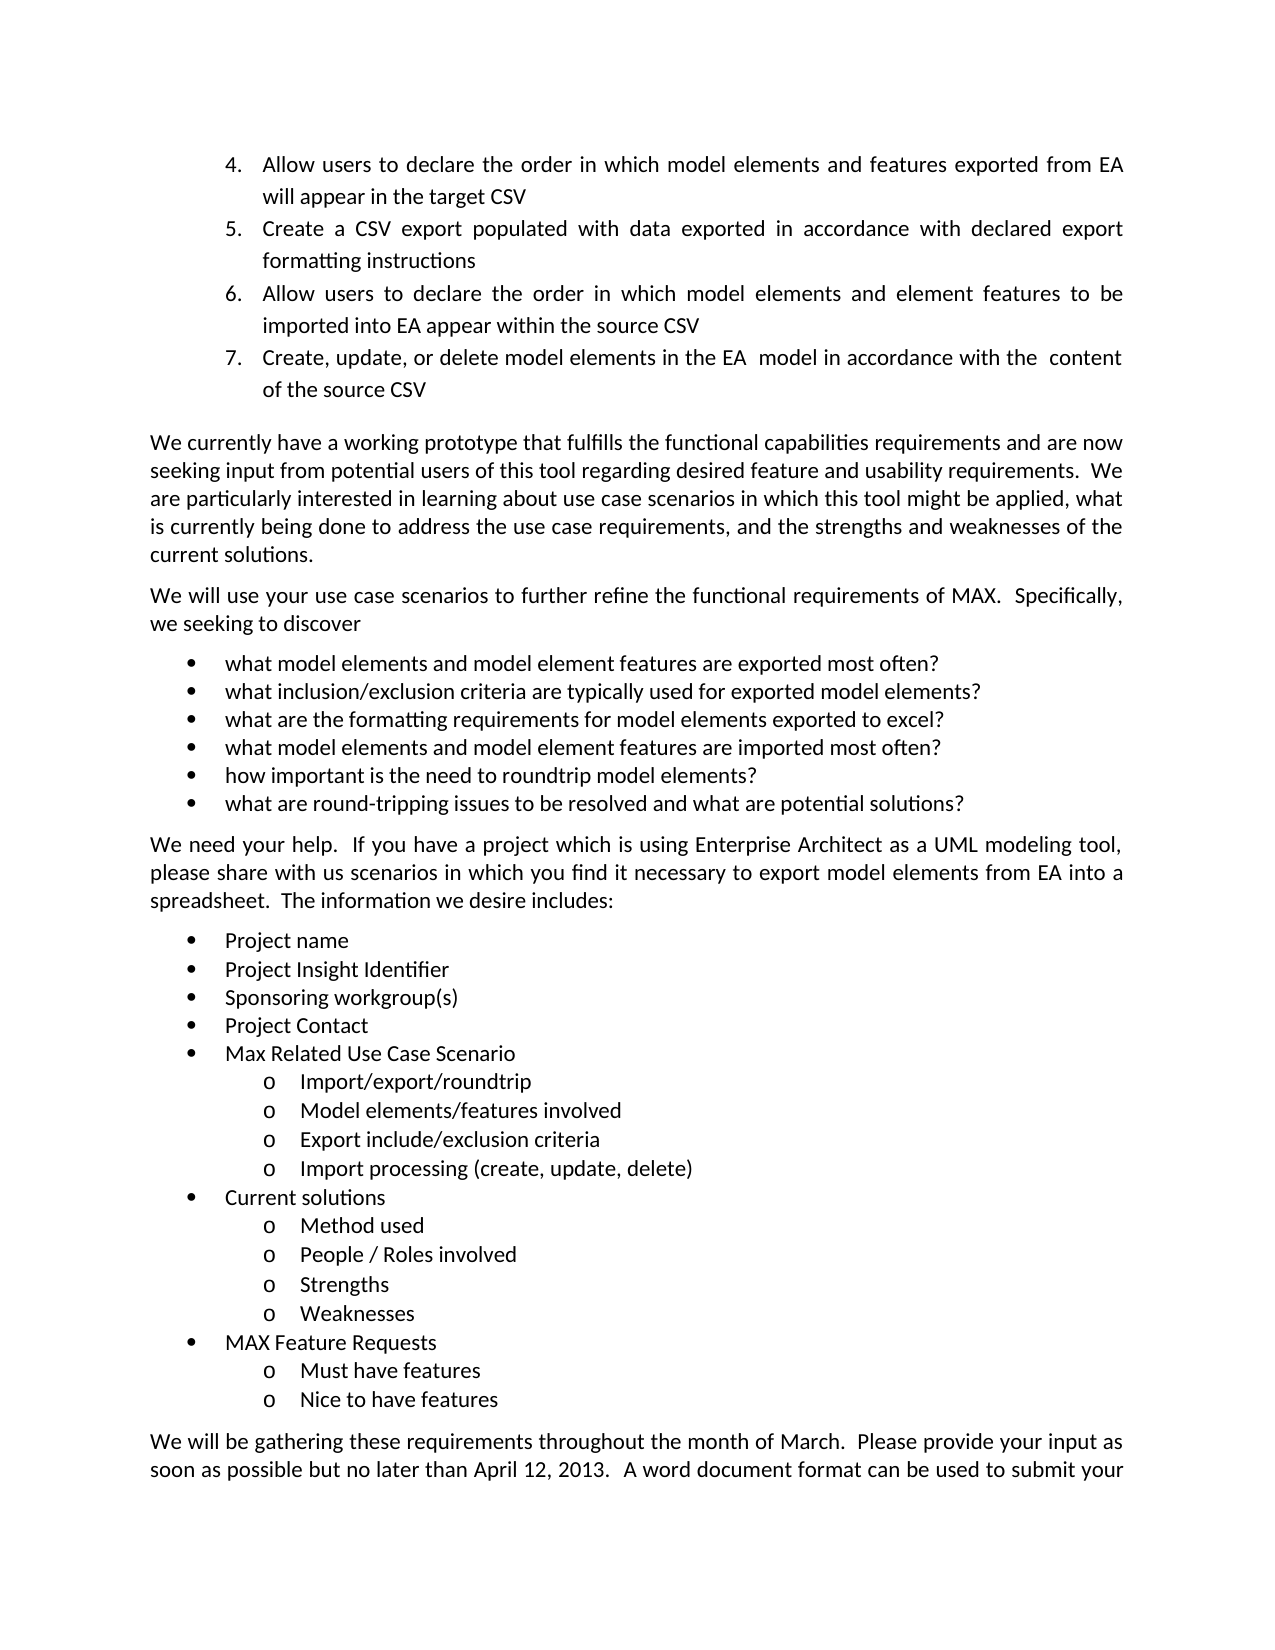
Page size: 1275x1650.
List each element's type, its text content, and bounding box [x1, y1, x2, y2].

list Weaknesses [262, 1299, 1125, 1328]
list Create, update, or delete model elements in the EA model in accordance with the content of the source CSV [225, 343, 1125, 403]
list Import processing (create, update, delete) [262, 1154, 1125, 1183]
list what are the formatting requirements for model elements exported to excel? [187, 706, 1125, 733]
list Allow users to declare the order in which model elements and features exported from EA will appear in the target CSV [225, 150, 1125, 210]
list Current solutions [187, 1183, 1125, 1211]
list Project Contact [187, 1011, 1125, 1039]
text We need your help. If you have a project which is using Enterprise Architect as a UML modeling tool, please share with us scenarios in which you find it necessary to export model elements from EA into a spreadsheet. The information we desire includes: [150, 830, 1125, 914]
list how important is the need to roundtrip model elements? [187, 762, 1125, 789]
list Import/export/roundtrip [262, 1067, 1125, 1096]
list Strengths [262, 1270, 1125, 1299]
list what model elements and model element features are imported most often? [187, 733, 1125, 762]
list Project Insight Identifier [187, 955, 1125, 983]
list Method used [262, 1211, 1125, 1241]
list Model elements/features involved [262, 1096, 1125, 1125]
list what model elements and model element features are exported most often? [187, 649, 1125, 677]
list People / Roles involved [262, 1241, 1125, 1270]
list Create a CSV export populated with data exported in accordance with declared export formatting instructions [225, 214, 1125, 274]
list Sponsoring workgroup(s) [187, 983, 1125, 1011]
list Nice to have features [262, 1385, 1125, 1414]
text We will use your use case scenarios to further refine the functional requirements of MAX. Specifically, we seeking to discover [150, 581, 1125, 637]
list what inclusion/exclusion criteria are typically used for exported model elements? [187, 677, 1125, 706]
list what are round-tripping issues to be resolved and what are potential solutions? [187, 789, 1125, 818]
list Allow users to declare the order in which model elements and element features to be imported into EA appear within the source CSV [225, 279, 1125, 339]
text We currently have a working prototype that fulfills the functional capabilities requirements and are now seeking input from potential users of this tool regarding desired feature and usability requirements. We are particularly interested in learning about use case scenarios in which this tool might be applied, what is currently being done to address the use case requirements, and the strengths and weaknesses of the current solutions. [150, 428, 1125, 568]
list Max Related Use Case Scenario [187, 1039, 1125, 1067]
list MAX Feature Requests [187, 1328, 1125, 1356]
list Project name [187, 927, 1125, 955]
list Export include/exclusion criteria [262, 1125, 1125, 1154]
list Must have features [262, 1356, 1125, 1385]
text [150, 1427, 1125, 1483]
